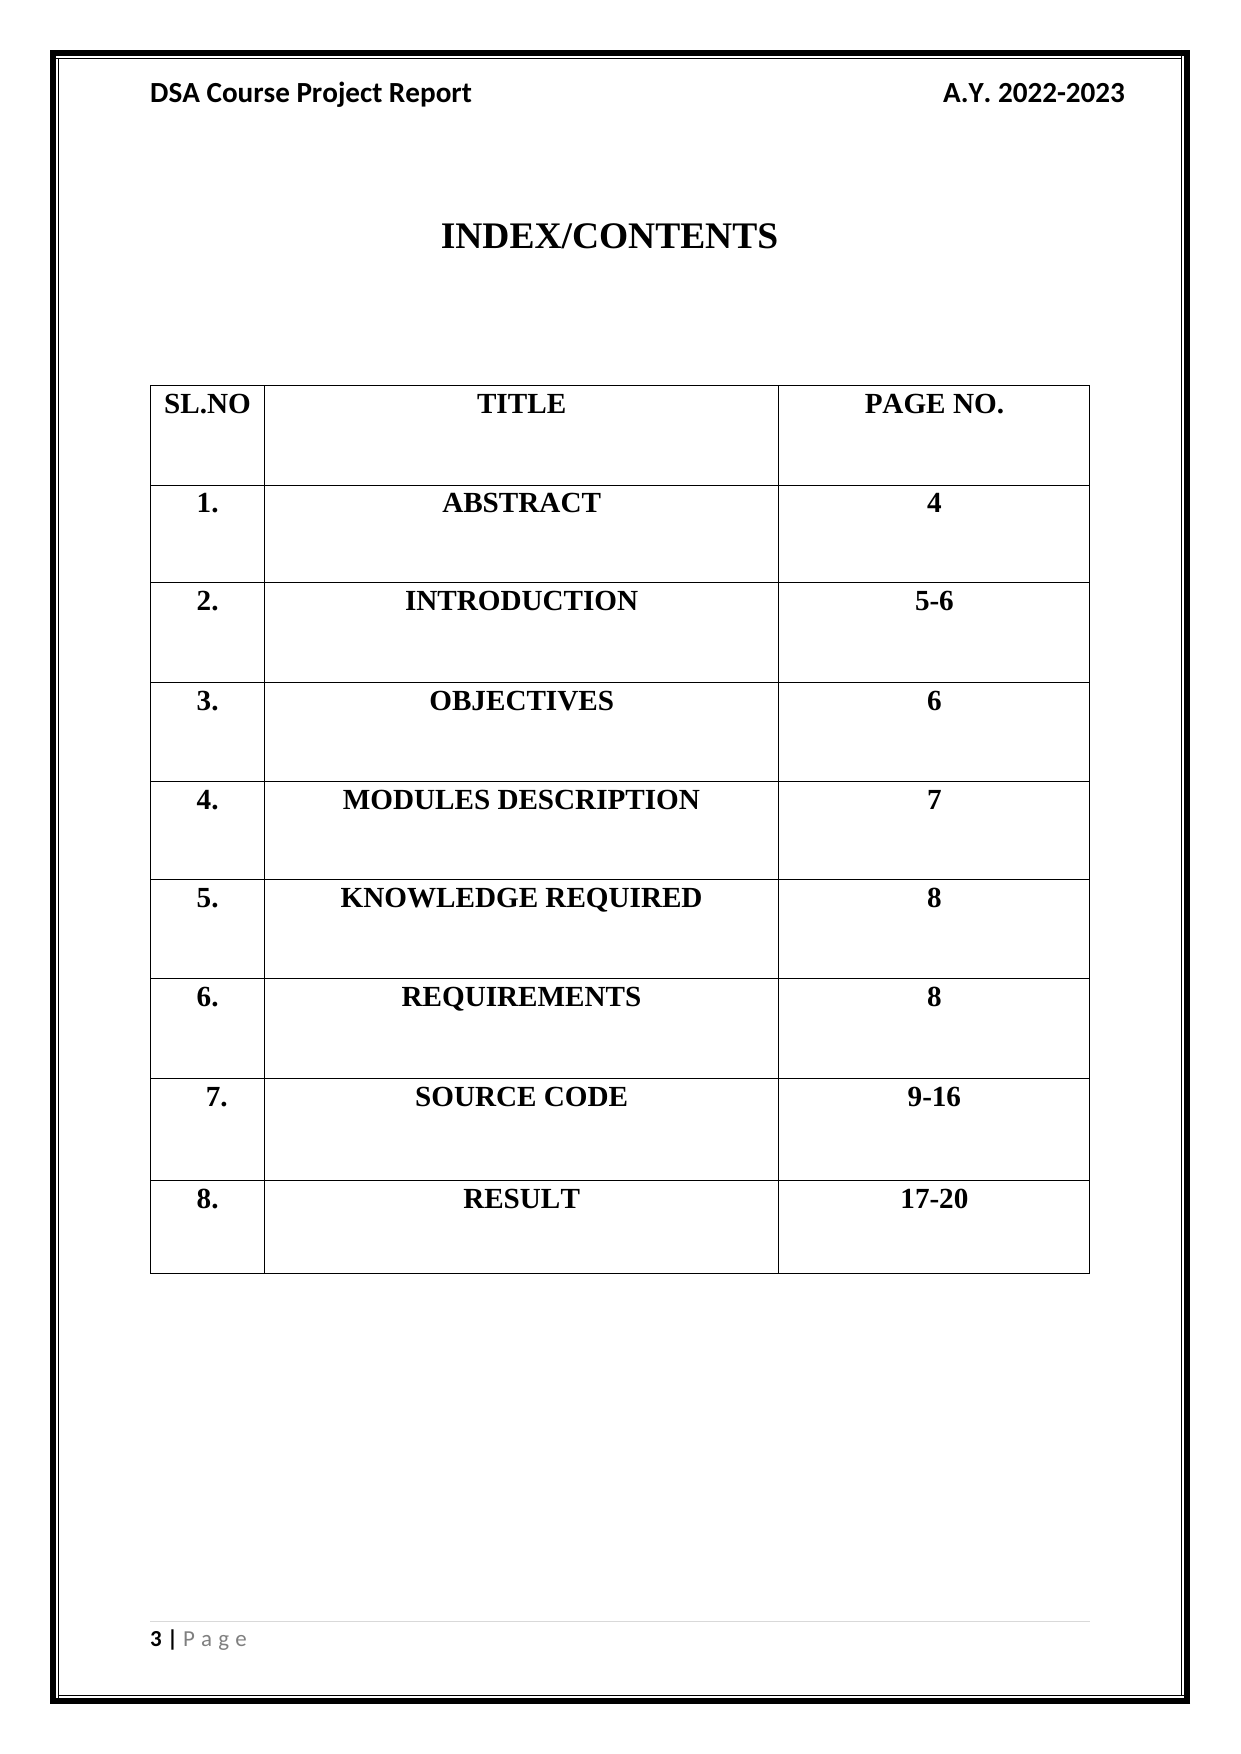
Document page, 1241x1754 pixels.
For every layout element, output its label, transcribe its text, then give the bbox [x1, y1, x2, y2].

table_cell 5. [151, 880, 264, 978]
table_header PAGE NO. [779, 386, 1089, 484]
table_cell OBJECTIVES [265, 683, 778, 781]
table_cell 9-16 [779, 1079, 1089, 1180]
table_cell 4. [151, 782, 264, 879]
table_cell KNOWLEDGE REQUIRED [265, 880, 778, 978]
table_cell INTRODUCTION [265, 583, 778, 682]
table_cell 7 [779, 782, 1089, 879]
table_cell 4 [779, 486, 1089, 582]
table_cell 2. [151, 583, 264, 682]
table_cell 8 [779, 880, 1089, 978]
table_cell RESULT [265, 1181, 778, 1272]
table_cell 17-20 [779, 1181, 1089, 1272]
table_cell 8 [779, 979, 1089, 1078]
table_cell 6. [151, 979, 264, 1078]
table_cell 8. [151, 1181, 264, 1272]
table_header TITLE [265, 386, 778, 484]
table_cell MODULES DESCRIPTION [265, 782, 778, 879]
table_cell REQUIREMENTS [265, 979, 778, 1078]
table_cell SOURCE CODE [265, 1079, 778, 1180]
table_cell 1. [151, 486, 264, 582]
table_header SL.NO [151, 386, 264, 484]
text INDEX/CONTENTS [150, 214, 1090, 257]
table_cell 6 [779, 683, 1089, 781]
table_cell 3. [151, 683, 264, 781]
table_cell 7. [151, 1079, 264, 1180]
table_cell 5-6 [779, 583, 1089, 682]
table_cell ABSTRACT [265, 486, 778, 582]
